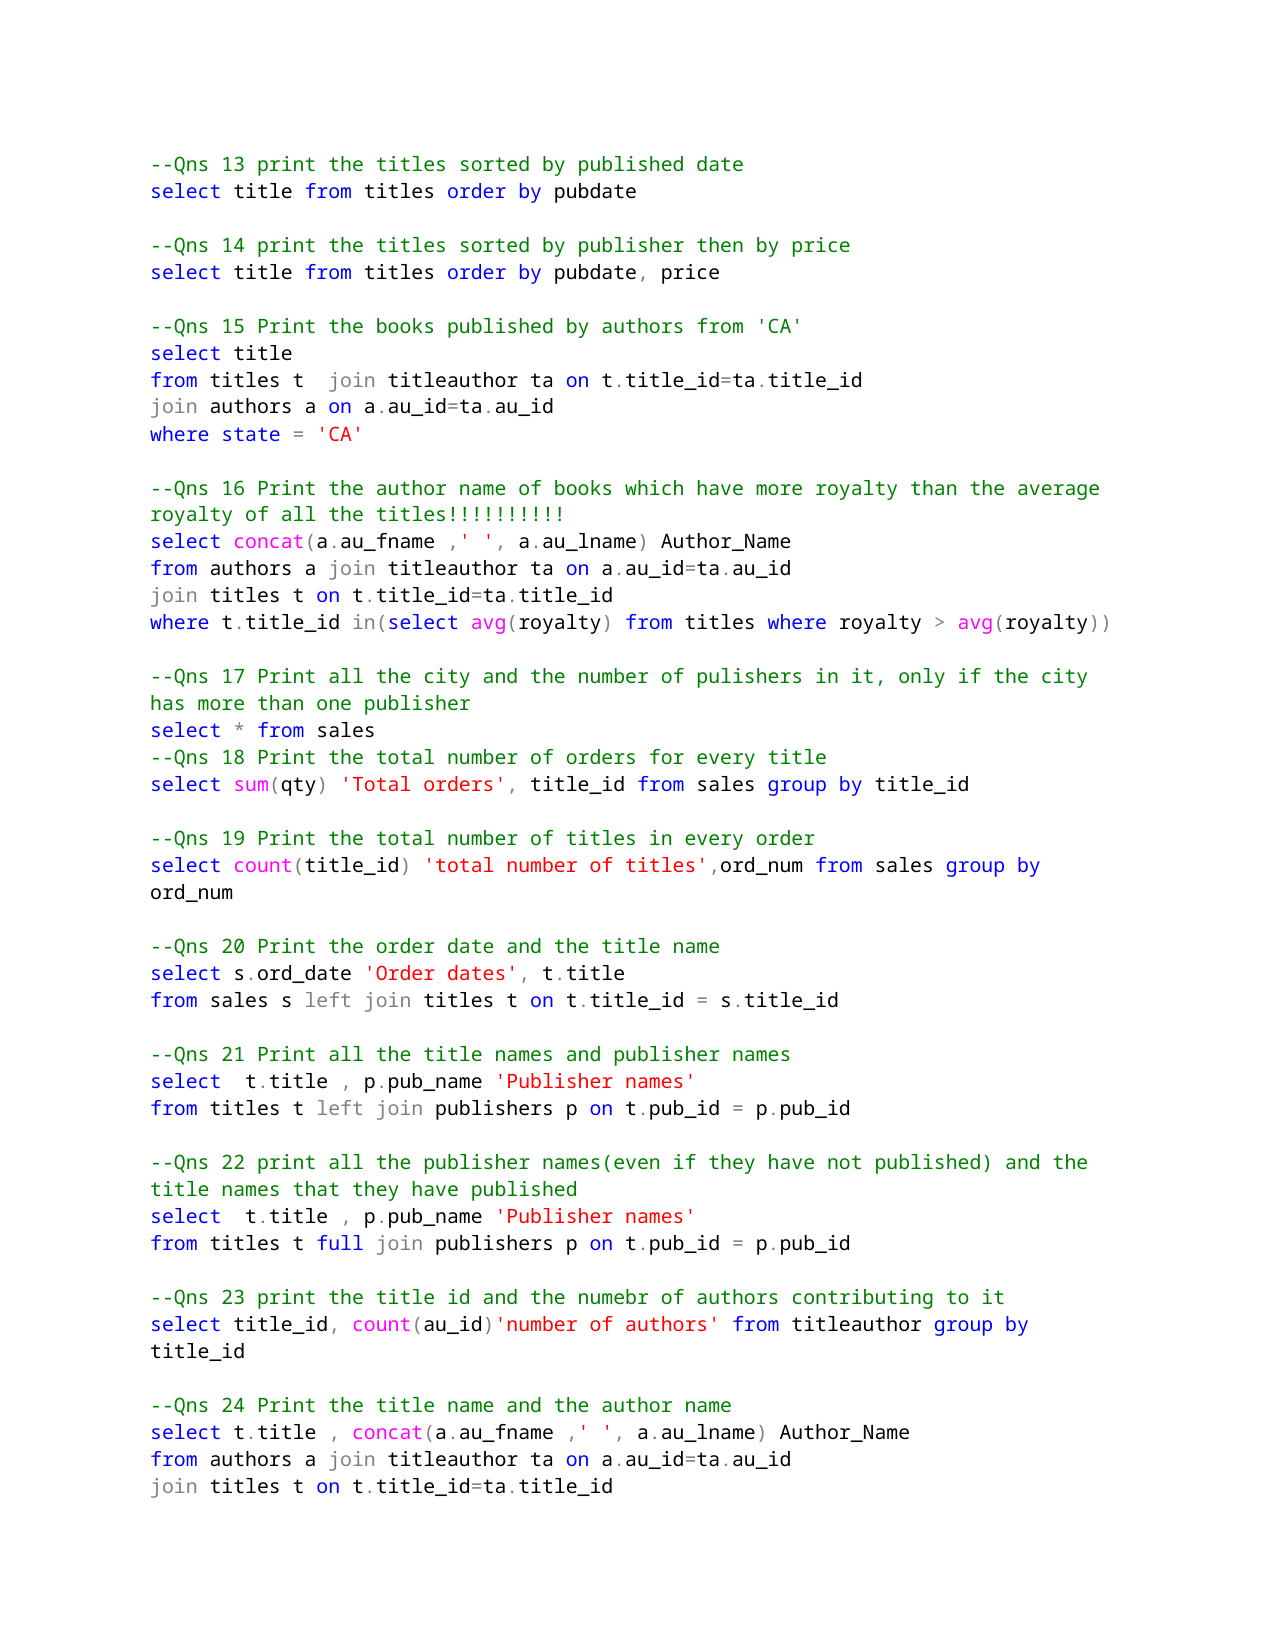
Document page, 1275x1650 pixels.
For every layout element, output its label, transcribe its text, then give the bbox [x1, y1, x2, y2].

text select sum(qty) 'Total orders', title_id from sales group by title_id [150, 771, 1125, 797]
text select t.title , p.pub_name 'Publisher names' [150, 1202, 1125, 1229]
text --Qns 18 Print the total number of orders for every title [150, 743, 1125, 771]
text from titles t join titleauthor ta on t.title_id=ta.title_id [150, 366, 1125, 393]
text select * from sales [150, 717, 1125, 743]
text --Qns 21 Print all the title names and publisher names [150, 1040, 1125, 1067]
text select title_id, count(au_id)'number of authors' from titleauthor group by title_id [150, 1310, 1125, 1364]
text --Qns 19 Print the total number of titles in every order [150, 824, 1125, 851]
text --Qns 14 print the titles sorted by publisher then by price [150, 231, 1125, 258]
text where t.title_id in(select avg(royalty) from titles where royalty > avg(royalty)) [150, 609, 1125, 636]
text select s.ord_date 'Order dates', t.title [150, 959, 1125, 986]
text --Qns 16 Print the author name of books which have more royalty than the average royalty of all the titles!!!!!!!!!! [150, 474, 1125, 528]
text join titles t on t.title_id=ta.title_id [150, 582, 1125, 609]
text from titles t left join publishers p on t.pub_id = p.pub_id [150, 1094, 1125, 1121]
text select title from titles order by pubdate [150, 177, 1125, 204]
text select title [150, 339, 1125, 366]
text --Qns 22 print all the publisher names(even if they have not published) and the title names that they have published [150, 1148, 1125, 1202]
text select title from titles order by pubdate, price [150, 258, 1125, 285]
text from authors a join titleauthor ta on a.au_id=ta.au_id [150, 555, 1125, 582]
text select count(title_id) 'total number of titles',ord_num from sales group by ord_num [150, 851, 1125, 905]
text select t.title , p.pub_name 'Publisher names' [150, 1067, 1125, 1094]
text from titles t full join publishers p on t.pub_id = p.pub_id [150, 1229, 1125, 1256]
text join authors a on a.au_id=ta.au_id [150, 393, 1125, 420]
text where state = 'CA' [150, 420, 1125, 447]
text --Qns 20 Print the order date and the title name [150, 932, 1125, 959]
text --Qns 17 Print all the city and the number of pulishers in it, only if the city has more than one publisher [150, 663, 1125, 717]
text from sales s left join titles t on t.title_id = s.title_id [150, 986, 1125, 1013]
text join titles t on t.title_id=ta.title_id [150, 1472, 1125, 1499]
text from authors a join titleauthor ta on a.au_id=ta.au_id [150, 1445, 1125, 1472]
text select t.title , concat(a.au_fname ,' ', a.au_lname) Author_Name [150, 1418, 1125, 1445]
text --Qns 13 print the titles sorted by published date [150, 150, 1125, 177]
text select concat(a.au_fname ,' ', a.au_lname) Author_Name [150, 528, 1125, 555]
text --Qns 24 Print the title name and the author name [150, 1391, 1125, 1418]
text --Qns 23 print the title id and the numebr of authors contributing to it [150, 1283, 1125, 1310]
text --Qns 15 Print the books published by authors from 'CA' [150, 312, 1125, 339]
